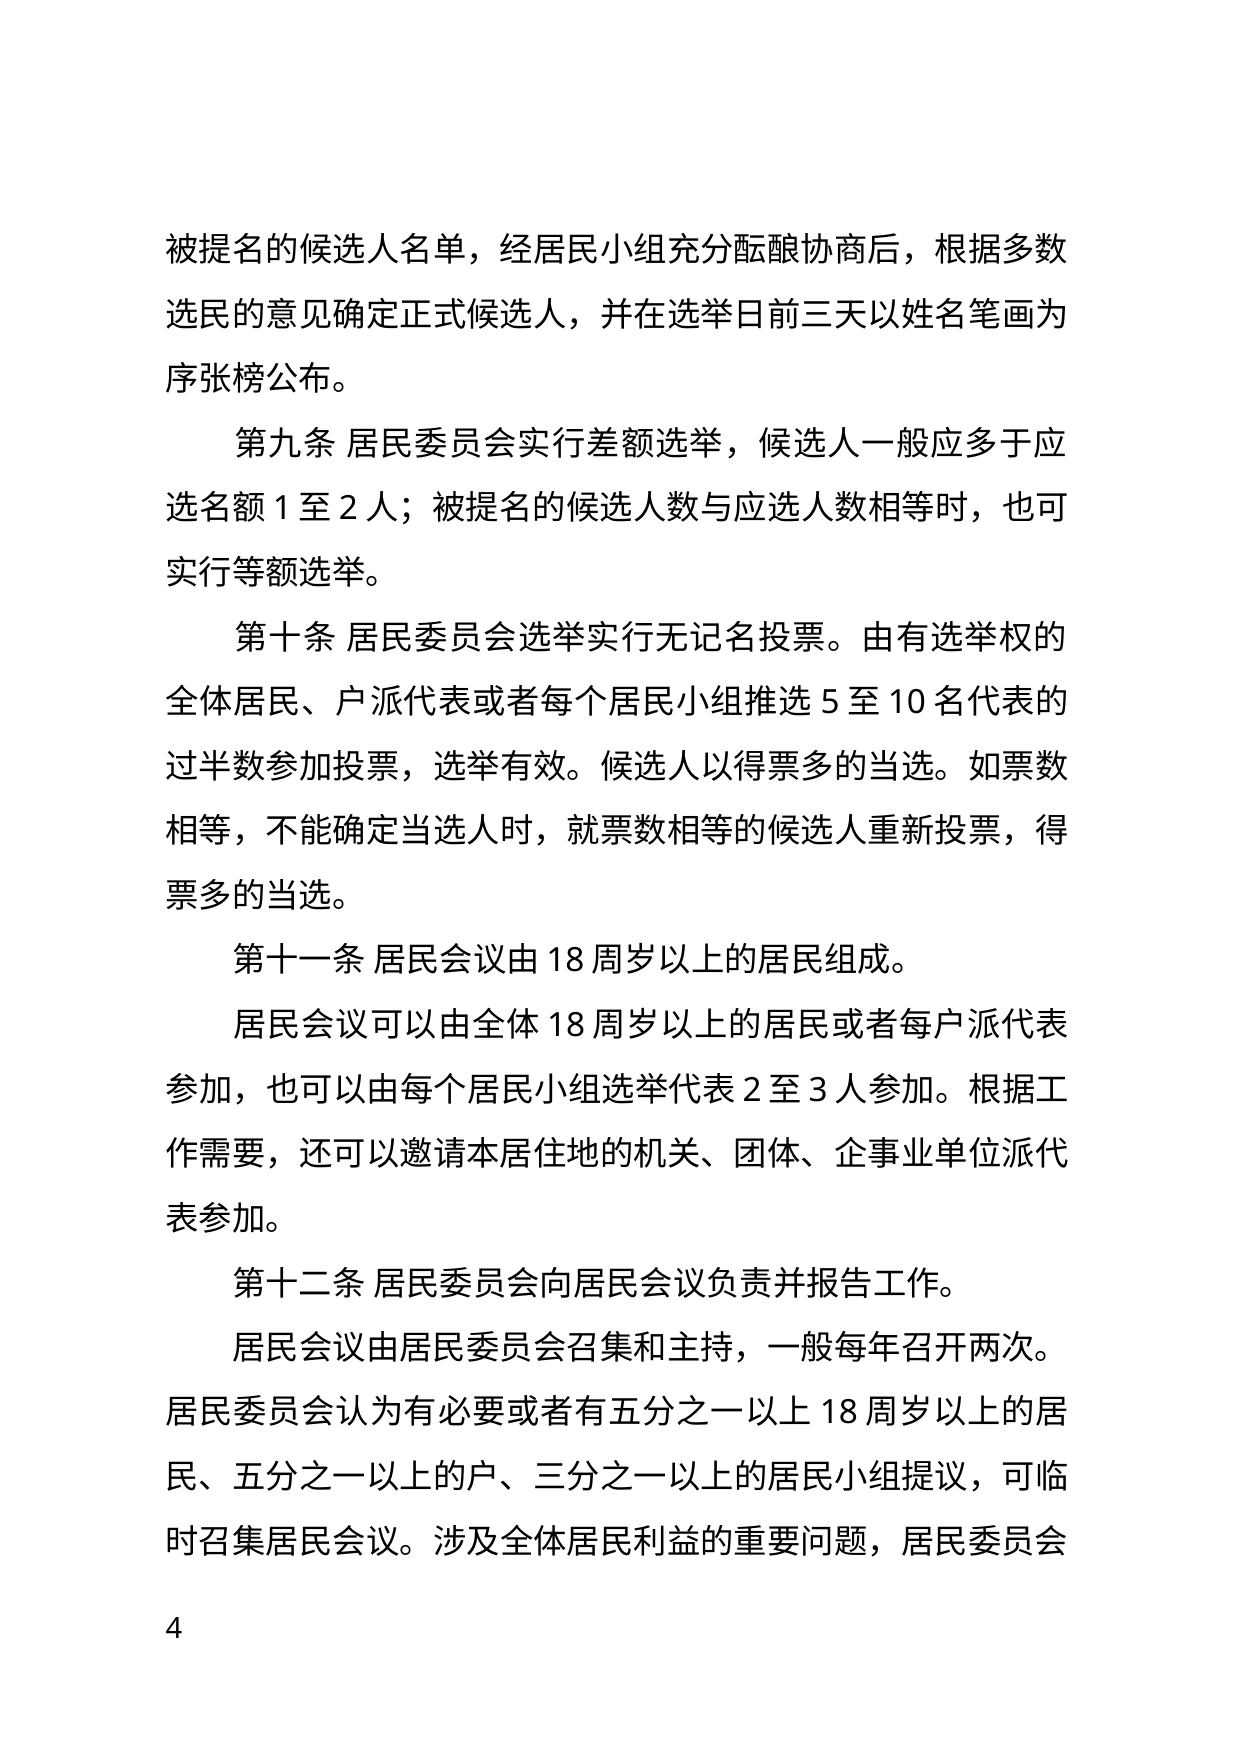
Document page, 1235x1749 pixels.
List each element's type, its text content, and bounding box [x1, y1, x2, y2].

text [165, 1304, 1069, 1563]
text 第九条 居民委员会实行差额选举，候选人一般应多于应选名额1至2人；被提名的候选人数与应选人数相等时，也可实行等额选举。 [165, 400, 1069, 594]
text 居民会议可以由全体18周岁以上的居民或者每户派代表参加，也可以由每个居民小组选举代表2至3人参加。根据工作需要，还可以邀请本居住地的机关、团体、企事业单位派代表参加。 [165, 982, 1069, 1240]
text 第十条 居民委员会选举实行无记名投票。由有选举权的全体居民、户派代表或者每个居民小组推选5至10名代表的过半数参加投票，选举有效。候选人以得票多的当选。如票数相等，不能确定当选人时，就票数相等的候选人重新投票，得票多的当选。 [165, 594, 1069, 917]
text 第十二条 居民委员会向居民会议负责并报告工作。 [165, 1240, 1069, 1304]
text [165, 207, 1069, 400]
text 第十一条 居民会议由18周岁以上的居民组成。 [165, 917, 1069, 982]
